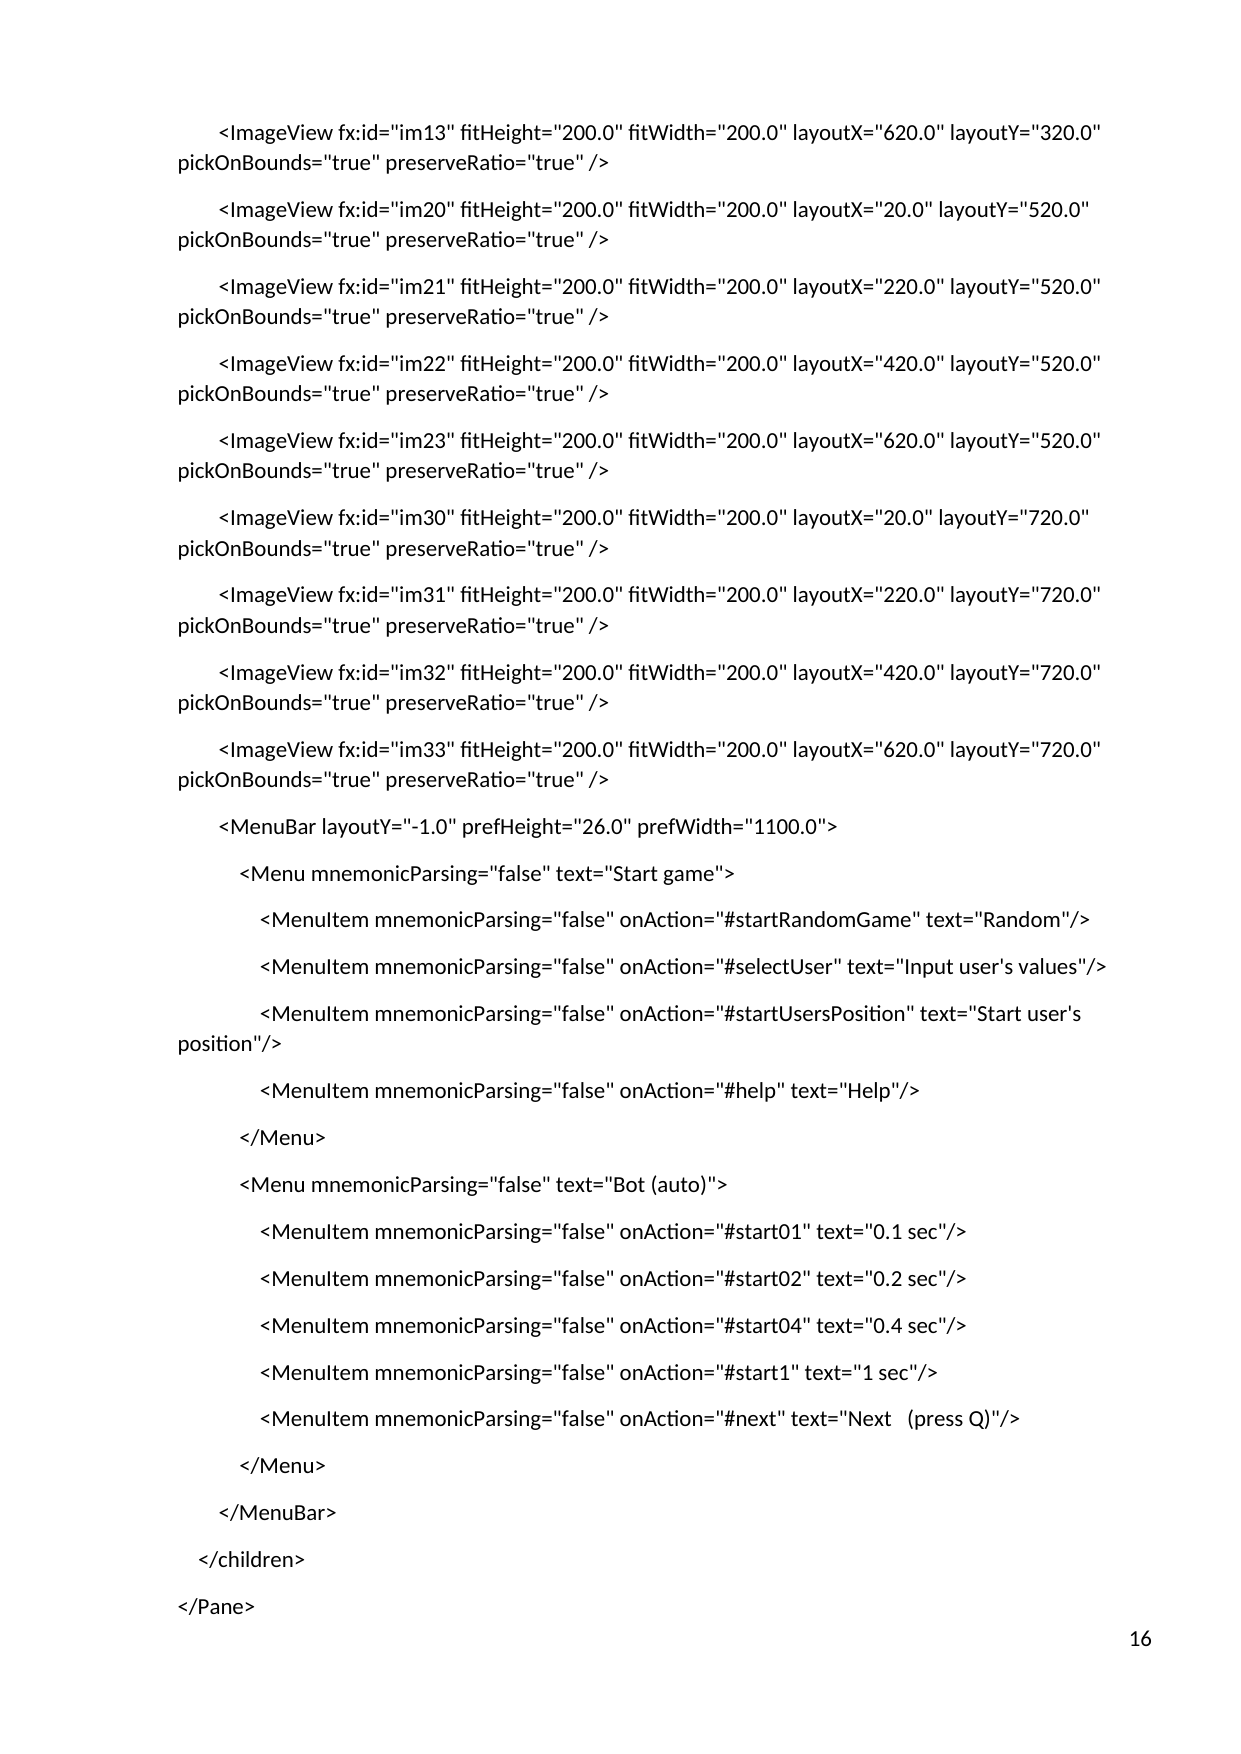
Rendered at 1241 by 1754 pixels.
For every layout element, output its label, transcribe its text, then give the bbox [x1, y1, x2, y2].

text </Menu> [177, 1451, 1152, 1479]
text <ImageView fx:id="im23" fitHeight="200.0" fitWidth="200.0" layoutX="620.0" layoutY="520.0" pickOnBounds="true" preserveRatio="true" /> [177, 426, 1152, 485]
text <MenuBar layoutY="-1.0" prefHeight="26.0" prefWidth="1100.0"> [177, 812, 1152, 840]
text <ImageView fx:id="im33" fitHeight="200.0" fitWidth="200.0" layoutX="620.0" layoutY="720.0" pickOnBounds="true" preserveRatio="true" /> [177, 735, 1152, 793]
text <Menu mnemonicParsing="false" text="Bot (auto)"> [177, 1170, 1152, 1198]
text <MenuItem mnemonicParsing="false" onAction="#startRandomGame" text="Random"/> [177, 906, 1152, 934]
text <MenuItem mnemonicParsing="false" onAction="#start1" text="1 sec"/> [177, 1358, 1152, 1386]
text </Pane> [177, 1592, 1152, 1620]
text </Menu> [177, 1123, 1152, 1151]
text <ImageView fx:id="im31" fitHeight="200.0" fitWidth="200.0" layoutX="220.0" layoutY="720.0" pickOnBounds="true" preserveRatio="true" /> [177, 581, 1152, 639]
text <MenuItem mnemonicParsing="false" onAction="#start01" text="0.1 sec"/> [177, 1217, 1152, 1245]
text <MenuItem mnemonicParsing="false" onAction="#startUsersPosition" text="Start user's position"/> [177, 999, 1152, 1058]
text <Menu mnemonicParsing="false" text="Start game"> [177, 859, 1152, 887]
text <ImageView fx:id="im30" fitHeight="200.0" fitWidth="200.0" layoutX="20.0" layoutY="720.0" pickOnBounds="true" preserveRatio="true" /> [177, 503, 1152, 562]
text </children> [177, 1545, 1152, 1573]
text <MenuItem mnemonicParsing="false" onAction="#selectUser" text="Input user's values"/> [177, 952, 1152, 981]
text <MenuItem mnemonicParsing="false" onAction="#start02" text="0.2 sec"/> [177, 1264, 1152, 1292]
text <MenuItem mnemonicParsing="false" onAction="#start04" text="0.4 sec"/> [177, 1311, 1152, 1339]
text </MenuBar> [177, 1498, 1152, 1526]
text <ImageView fx:id="im22" fitHeight="200.0" fitWidth="200.0" layoutX="420.0" layoutY="520.0" pickOnBounds="true" preserveRatio="true" /> [177, 349, 1152, 408]
text <ImageView fx:id="im13" fitHeight="200.0" fitWidth="200.0" layoutX="620.0" layoutY="320.0" pickOnBounds="true" preserveRatio="true" /> [177, 118, 1152, 176]
text <ImageView fx:id="im20" fitHeight="200.0" fitWidth="200.0" layoutX="20.0" layoutY="520.0" pickOnBounds="true" preserveRatio="true" /> [177, 195, 1152, 253]
text <MenuItem mnemonicParsing="false" onAction="#help" text="Help"/> [177, 1076, 1152, 1104]
text <ImageView fx:id="im21" fitHeight="200.0" fitWidth="200.0" layoutX="220.0" layoutY="520.0" pickOnBounds="true" preserveRatio="true" /> [177, 272, 1152, 331]
text <ImageView fx:id="im32" fitHeight="200.0" fitWidth="200.0" layoutX="420.0" layoutY="720.0" pickOnBounds="true" preserveRatio="true" /> [177, 658, 1152, 716]
text <MenuItem mnemonicParsing="false" onAction="#next" text="Next (press Q)"/> [177, 1404, 1152, 1433]
